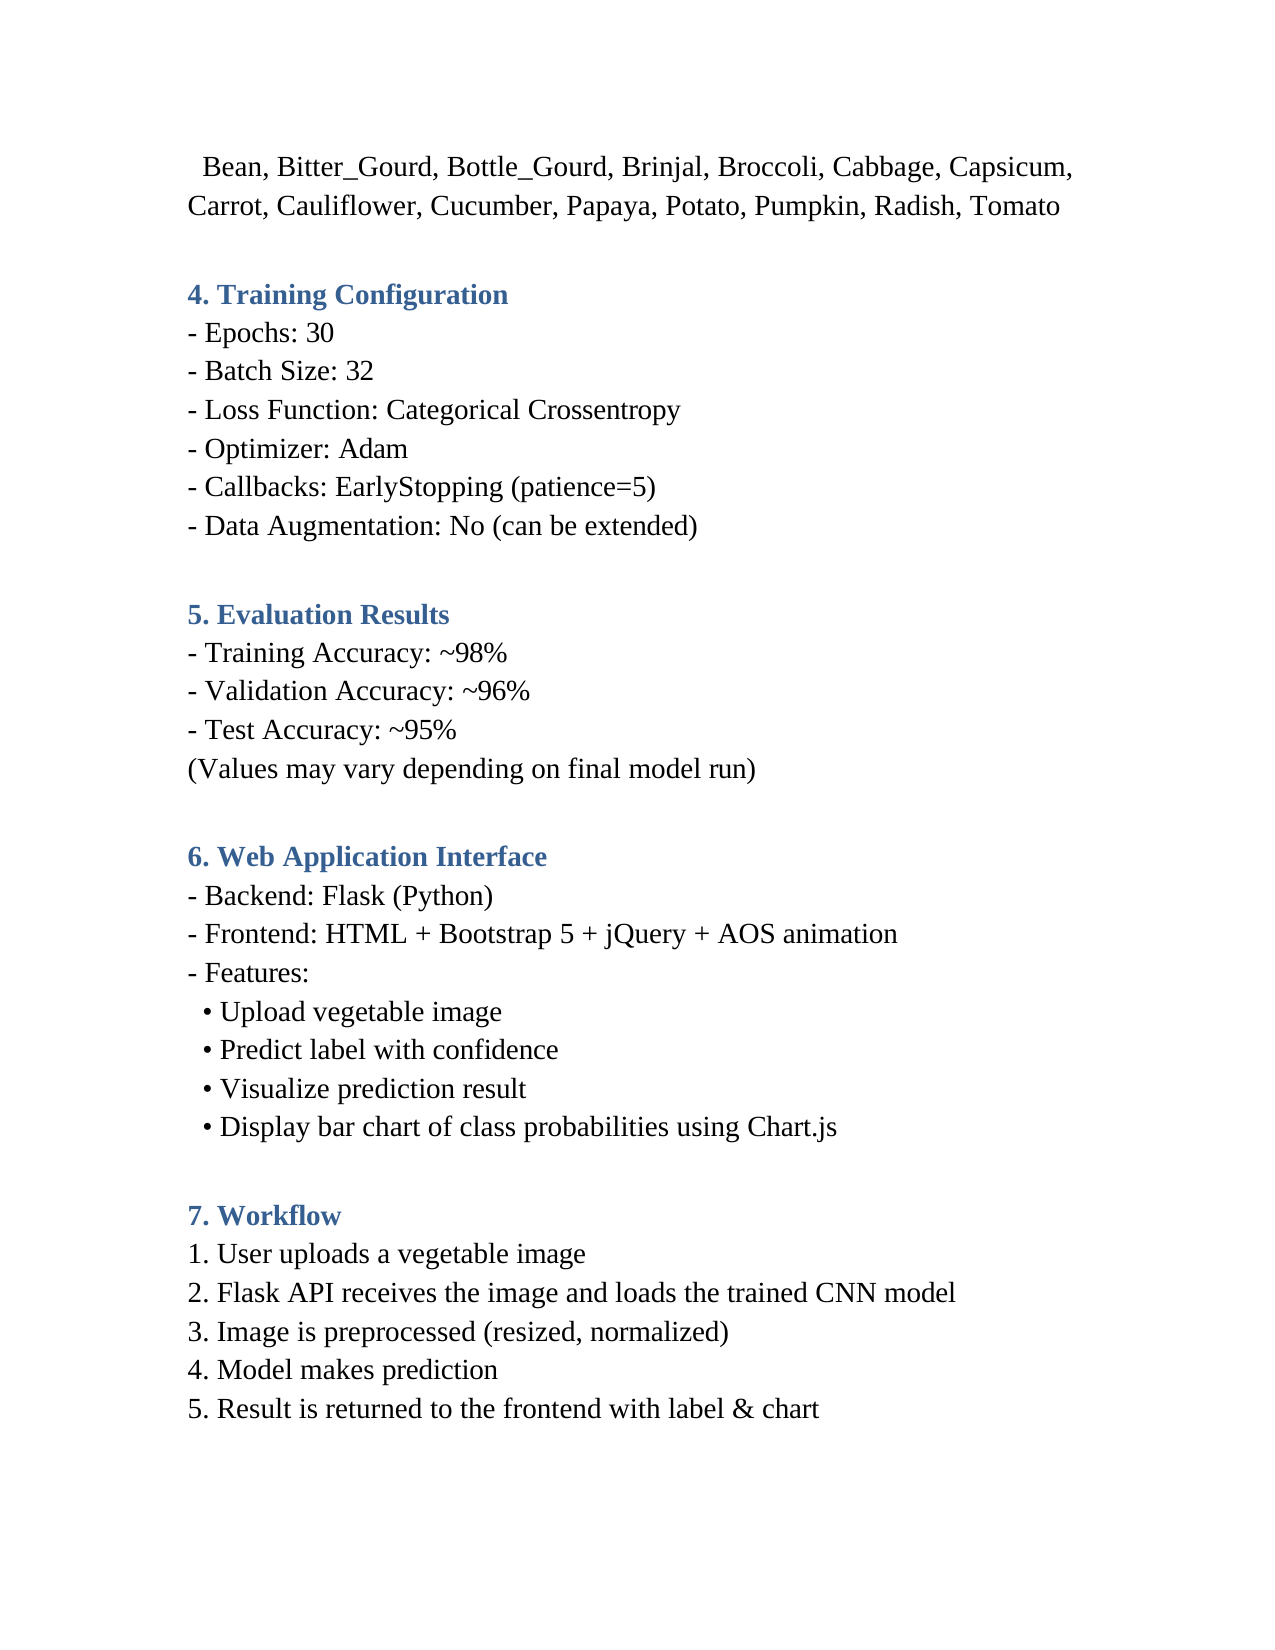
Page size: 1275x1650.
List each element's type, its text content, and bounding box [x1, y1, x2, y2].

text (Values may vary depending on final model run) [187, 751, 1125, 784]
list Callbacks: EarlyStopping (patience=5) [187, 469, 1125, 503]
subtitle Web Application Interface [187, 839, 1125, 873]
list Data Augmentation: No (can be extended) [187, 508, 1125, 541]
list Backend: Flask (Python) [187, 878, 1125, 911]
list Model makes prediction [187, 1352, 1125, 1386]
list Flask API receives the image and loads the trained CNN model [187, 1275, 1125, 1309]
subtitle Training Configuration [187, 277, 1125, 310]
list Epochs: 30 [187, 315, 1125, 348]
list Upload vegetable image [202, 994, 1125, 1027]
list Test Accuracy: ~95% [187, 712, 1125, 746]
list Image is preprocessed (resized, normalized) [187, 1314, 1125, 1347]
subtitle Workflow [187, 1198, 1125, 1232]
list Visualize prediction result [202, 1071, 1125, 1104]
list Batch Size: 32 [187, 353, 1125, 387]
list Loss Function: Categorical Crossentropy [187, 392, 1125, 426]
text Bean, Bitter_Gourd, Bottle_Gourd, Brinjal, Broccoli, Cabbage, Capsicum, Carrot, Cauliflower, Cucumber, Papaya, Potato, Pumpkin, Radish, Tomato [187, 149, 1107, 221]
list Validation Accuracy: ~96% [187, 673, 1125, 707]
subtitle Evaluation Results [187, 597, 1125, 630]
list Optimizer: Adam [187, 431, 1125, 464]
list Result is returned to the frontend with label & chart [187, 1391, 1125, 1424]
list Display bar chart of class probabilities using Chart.js [202, 1109, 1125, 1143]
list User uploads a vegetable image [187, 1236, 1125, 1270]
list Frontend: HTML + Bootstrap 5 + jQuery + AOS animation [187, 916, 1125, 950]
list Features: [187, 955, 1125, 989]
list Predict label with confidence [202, 1032, 1125, 1066]
list Training Accuracy: ~98% [187, 635, 1125, 669]
